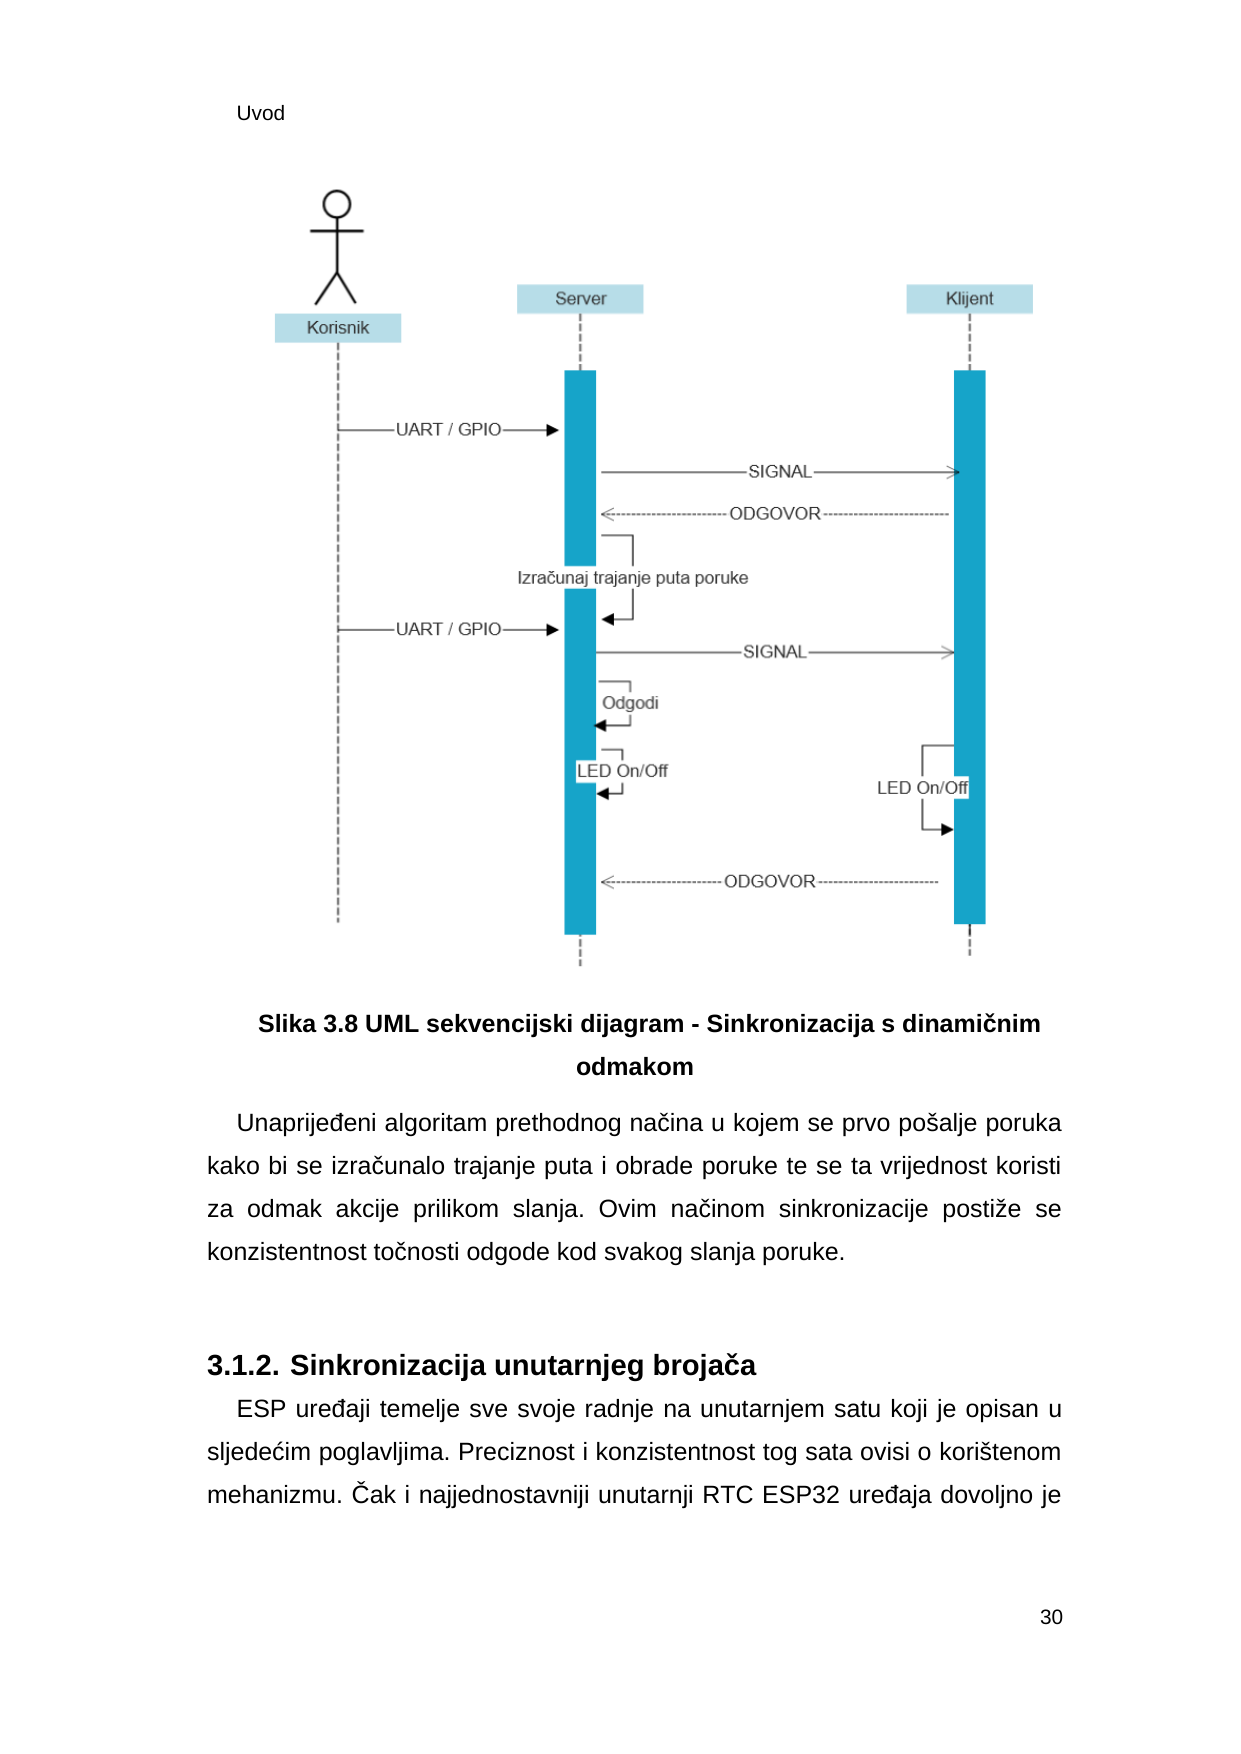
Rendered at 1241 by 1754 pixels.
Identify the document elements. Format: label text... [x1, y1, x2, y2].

subtitle Sinkronizacija unutarnjeg brojača [207, 1348, 1063, 1382]
text Unaprijeđeni algoritam prethodnog načina u kojem se prvo pošalje poruka kako bi se izračunalo trajanje puta i obrade poruke te se ta vrijednost koristi za odmak akcije prilikom slanja. Ovim načinom sinkronizacije postiže se konzistentnost točnosti odgode kod svakog slanja poruke. [207, 1107, 1063, 1266]
picture [236, 177, 1093, 982]
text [207, 1394, 1063, 1509]
